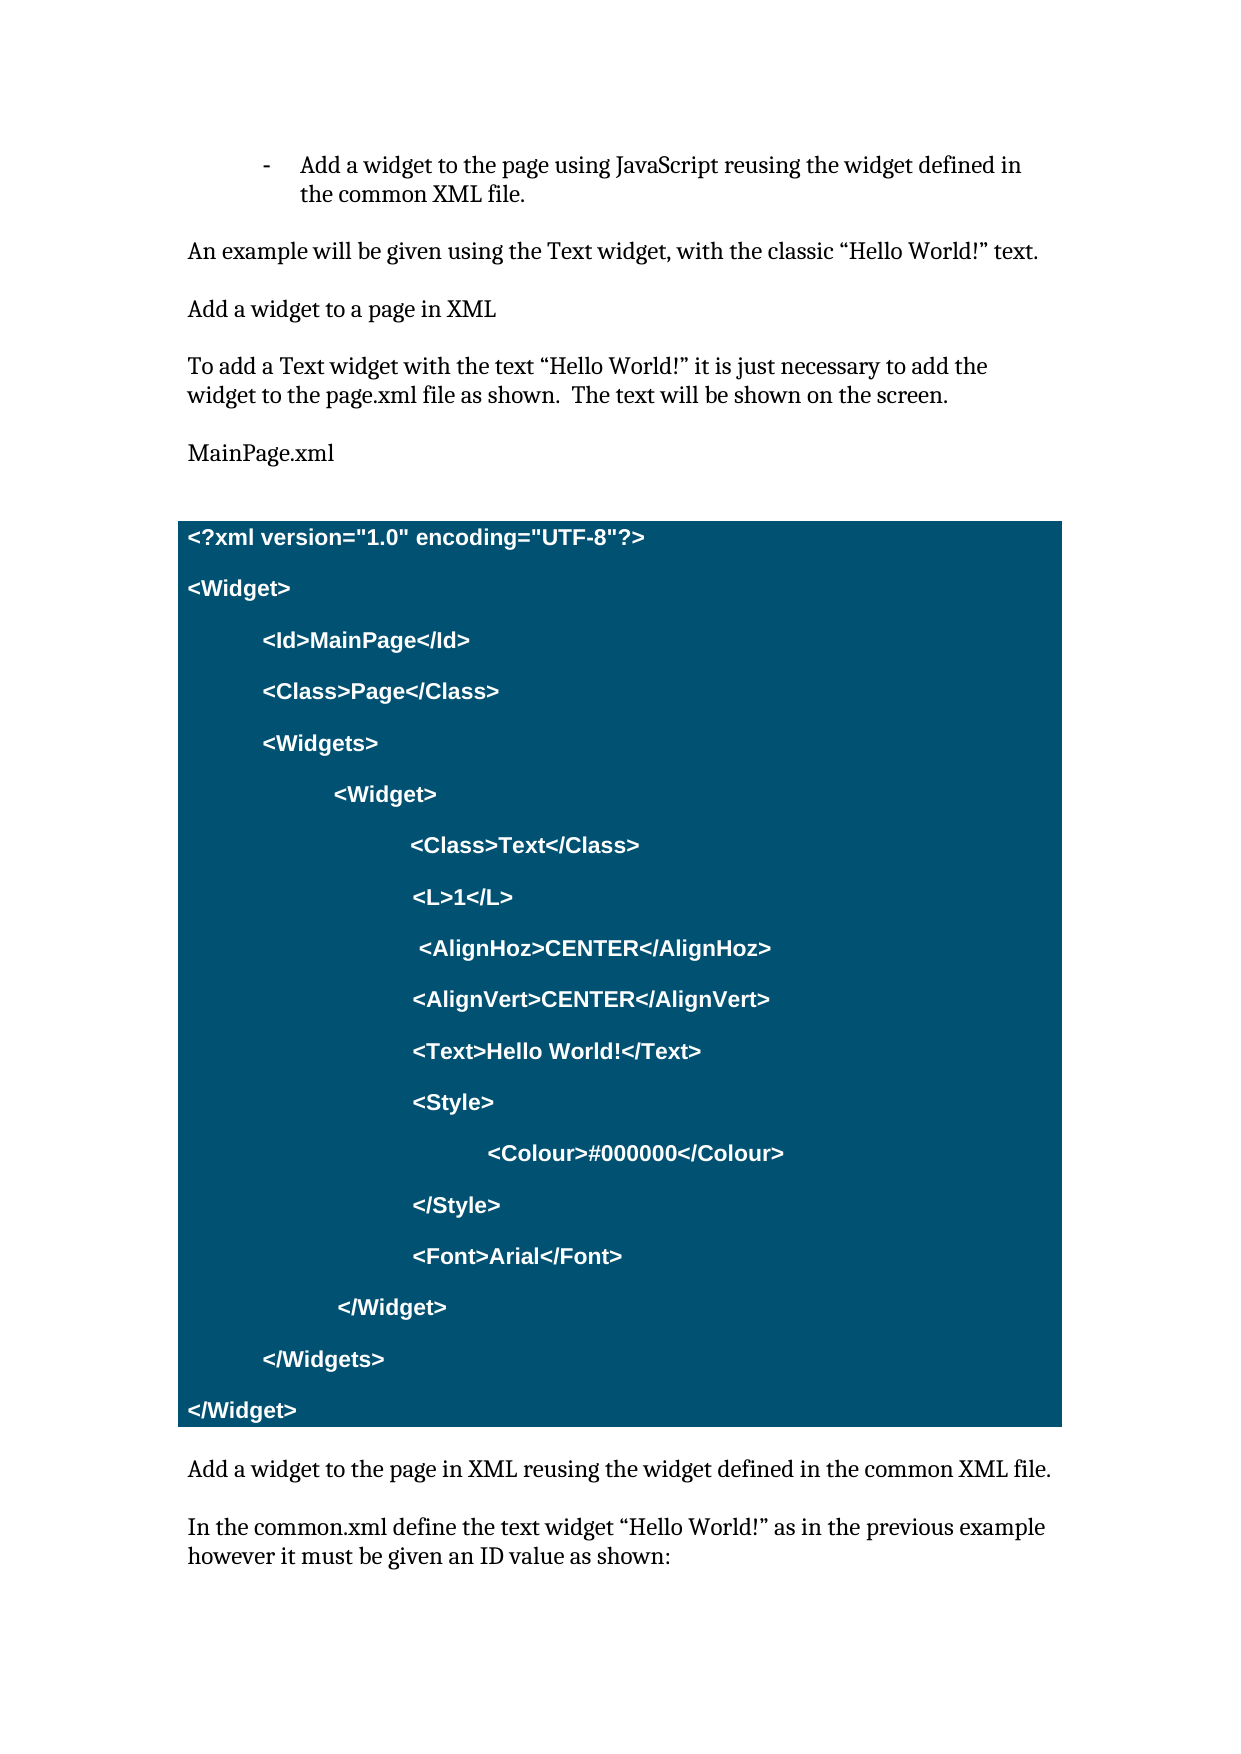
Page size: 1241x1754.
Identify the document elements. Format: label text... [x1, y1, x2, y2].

text To add a Text widget with the text “Hello World!” it is just necessary to add the widget to the page.xml file as shown. The text will be shown on the screen. [187, 352, 1053, 410]
text <L>1</L> [179, 880, 1061, 910]
text <Widget> [179, 572, 1061, 602]
text <Class>Page</Class> [179, 675, 1061, 704]
text <AlignHoz>CENTER</AlignHoz> [179, 932, 1061, 961]
text </Style> [179, 1188, 1061, 1218]
text Add a widget to a page in XML [187, 295, 1053, 323]
text An example will be given using the Text widget, with the classic “Hello World!” text. [187, 237, 1053, 266]
text <?xml version="1.0" encoding="UTF-8"?> [179, 522, 1061, 550]
text <Font>Arial</Font> [179, 1240, 1061, 1269]
text <Widget> [179, 778, 1061, 807]
text <AlignVert>CENTER</AlignVert> [179, 983, 1061, 1013]
text <Class>Text</Class> [179, 829, 1061, 858]
text </Widgets> [179, 1343, 1061, 1372]
text <Colour>#000000</Colour> [179, 1137, 1061, 1167]
text <Text>Hello World!</Text> [179, 1034, 1061, 1064]
text Add a widget to the page in XML reusing the widget defined in the common XML file. [187, 1455, 1053, 1484]
text <Widgets> [179, 726, 1061, 756]
text <Style> [179, 1086, 1061, 1115]
text </Widget> [179, 1394, 1061, 1426]
text MainPage.xml [187, 438, 1053, 467]
text In the common.xml define the text widget “Hello World!” as in the previous example however it must be given an ID value as shown: [187, 1513, 1053, 1570]
text </Widget> [179, 1291, 1061, 1321]
list Add a widget to the page using JavaScript reusing the widget defined in the common XML file. [262, 150, 1053, 208]
text <Id>MainPage</Id> [179, 624, 1061, 653]
